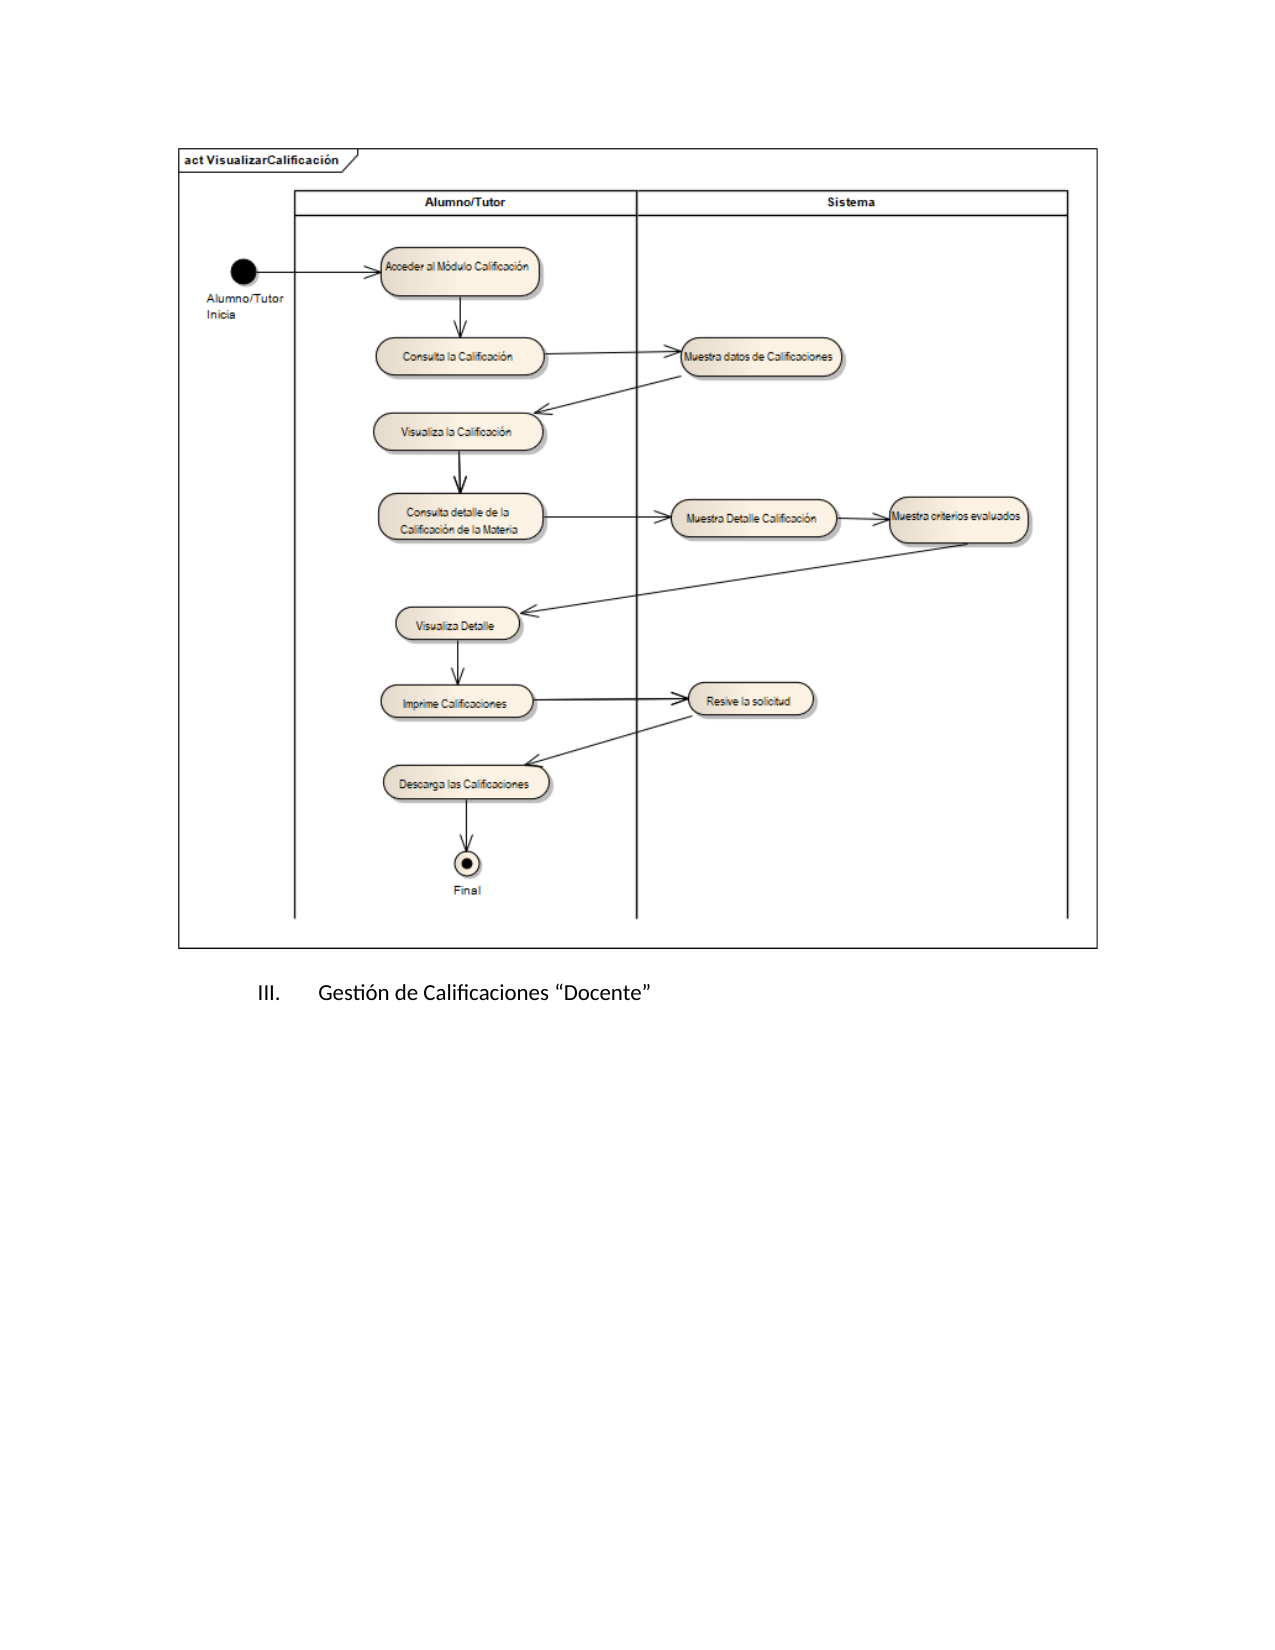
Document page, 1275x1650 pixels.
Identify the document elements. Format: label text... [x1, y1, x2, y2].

picture [177, 147, 1098, 949]
list Gestión de Calificaciones “Docente” [281, 978, 1098, 1006]
